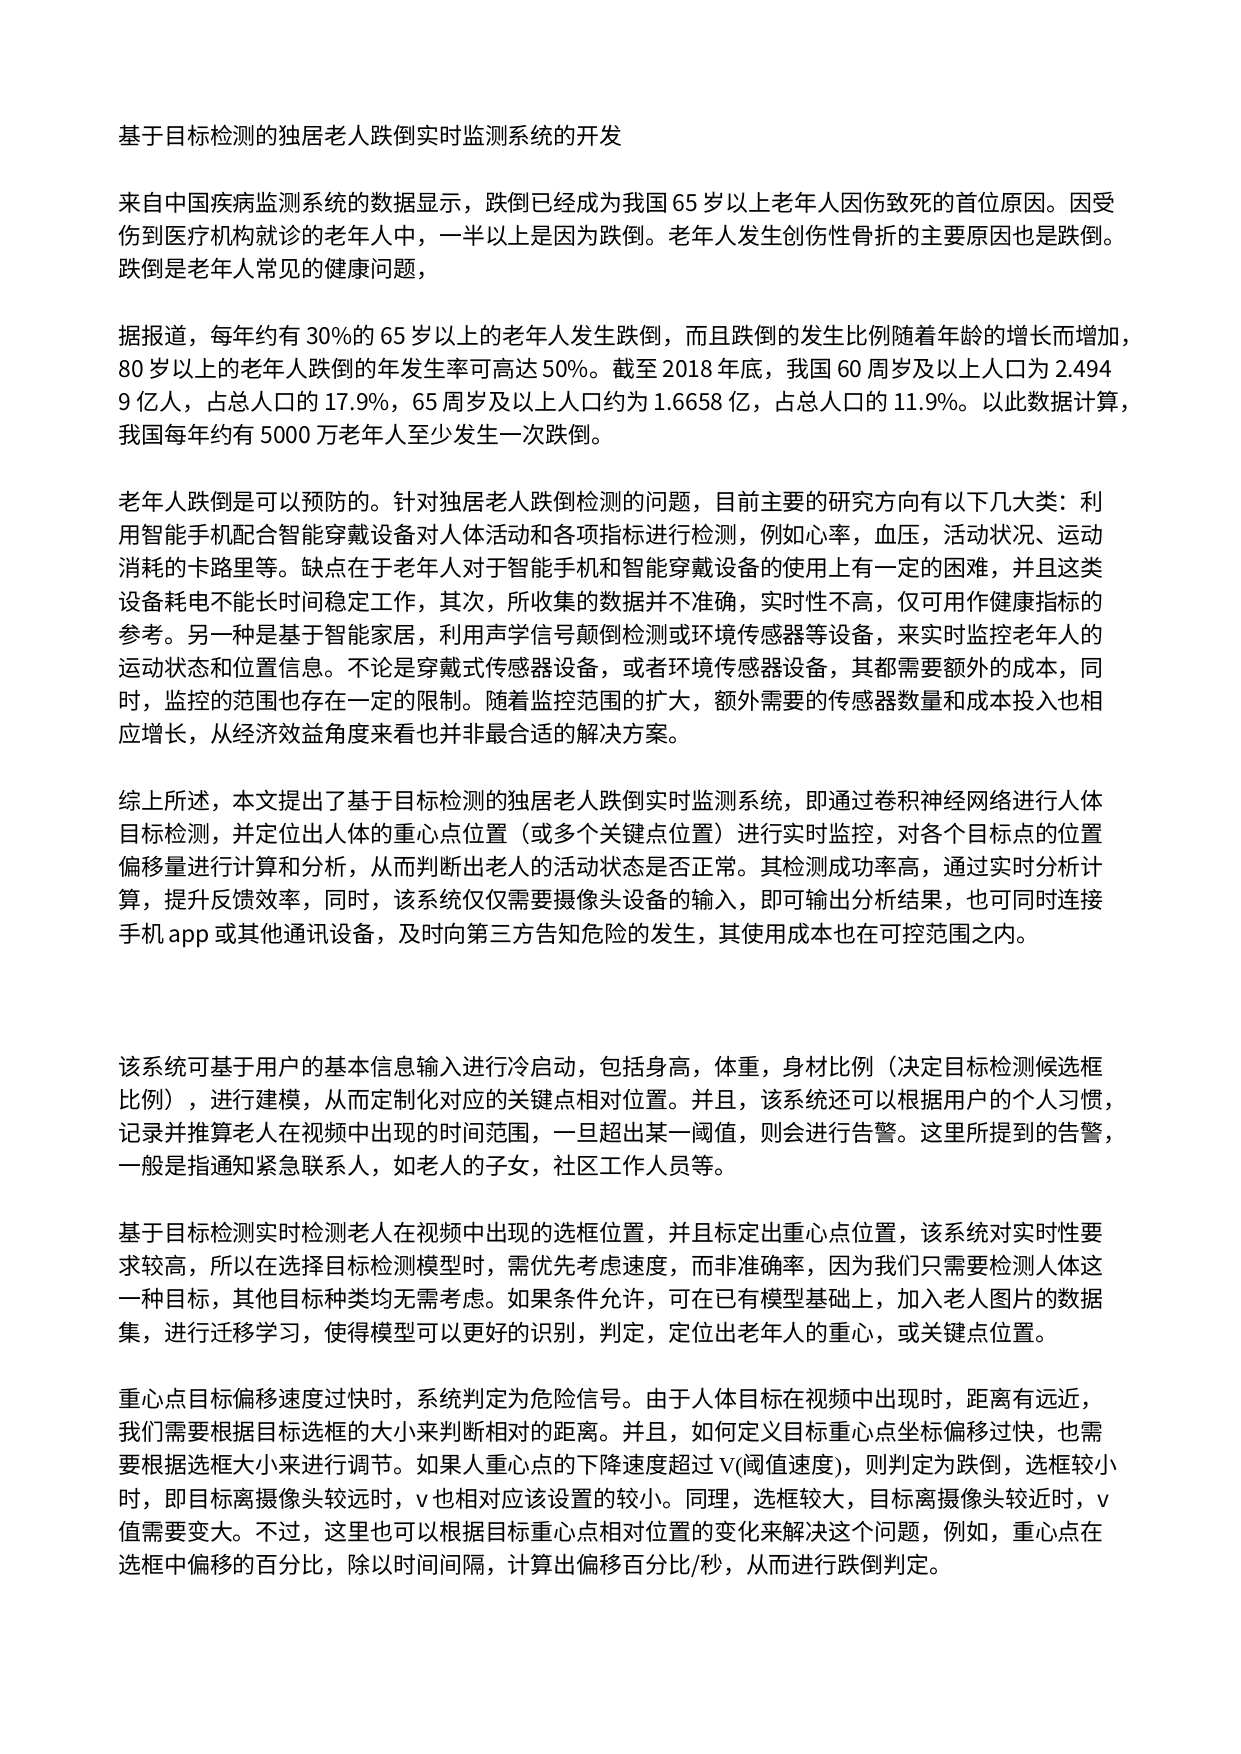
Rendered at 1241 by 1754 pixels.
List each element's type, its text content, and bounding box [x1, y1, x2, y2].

text 该系统可基于用户的基本信息输入进行冷启动，包括身高，体重，身材比例（决定目标检测候选框比例），进行建模，从而定制化对应的关键点相对位置。并且，该系统还可以根据用户的个人习惯，记录并推算老人在视频中出现的时间范围，一旦超出某一阈值，则会进行告警。这里所提到的告警，一般是指通知紧急联系人，如老人的子女，社区工作人员等。 [118, 1048, 1122, 1181]
text 老年人跌倒是可以预防的。针对独居老人跌倒检测的问题，目前主要的研究方向有以下几大类：利用智能手机配合智能穿戴设备对人体活动和各项指标进行检测，例如心率，血压，活动状况、运动消耗的卡路里等。缺点在于老年人对于智能手机和智能穿戴设备的使用上有一定的困难，并且这类设备耗电不能长时间稳定工作，其次，所收集的数据并不准确，实时性不高，仅可用作健康指标的参考。另一种是基于智能家居，利用声学信号颠倒检测或环境传感器等设备，来实时监控老年人的运动状态和位置信息。不论是穿戴式传感器设备，或者环境传感器设备，其都需要额外的成本，同时，监控的范围也存在一定的限制。随着监控范围的扩大，额外需要的传感器数量和成本投入也相应增长，从经济效益角度来看也并非最合适的解决方案。 [118, 484, 1122, 749]
text 来自中国疾病监测系统的数据显示，跌倒已经成为我国65岁以上老年人因伤致死的首位原因。因受伤到医疗机构就诊的老年人中，一半以上是因为跌倒。老年人发生创伤性骨折的主要原因也是跌倒。跌倒是老年人常见的健康问题， [118, 184, 1122, 284]
text 综上所述，本文提出了基于目标检测的独居老人跌倒实时监测系统，即通过卷积神经网络进行人体目标检测，并定位出人体的重心点位置（或多个关键点位置）进行实时监控，对各个目标点的位置偏移量进行计算和分析，从而判断出老人的活动状态是否正常。其检测成功率高，通过实时分析计算，提升反馈效率，同时，该系统仅仅需要摄像头设备的输入，即可输出分析结果，也可同时连接手机app或其他通讯设备，及时向第三方告知危险的发生，其使用成本也在可控范围之内。 [118, 783, 1122, 949]
text 重心点目标偏移速度过快时，系统判定为危险信号。由于人体目标在视频中出现时，距离有远近，我们需要根据目标选框的大小来判断相对的距离。并且，如何定义目标重心点坐标偏移过快，也需要根据选框大小来进行调节。如果人重心点的下降速度超过V(阈值速度)，则判定为跌倒，选框较小时，即目标离摄像头较远时，v也相对应该设置的较小。同理，选框较大，目标离摄像头较近时，v值需要变大。不过，这里也可以根据目标重心点相对位置的变化来解决这个问题，例如，重心点在选框中偏移的百分比，除以时间间隔，计算出偏移百分比/秒，从而进行跌倒判定。 [118, 1381, 1122, 1580]
text 基于目标检测实时检测老人在视频中出现的选框位置，并且标定出重心点位置，该系统对实时性要求较高，所以在选择目标检测模型时，需优先考虑速度，而非准确率，因为我们只需要检测人体这一种目标，其他目标种类均无需考虑。如果条件允许，可在已有模型基础上，加入老人图片的数据集，进行迁移学习，使得模型可以更好的识别，判定，定位出老年人的重心，或关键点位置。 [118, 1215, 1122, 1348]
text 据报道，每年约有30%的65岁以上的老年人发生跌倒，而且跌倒的发生比例随着年龄的增长而增加，80岁以上的老年人跌倒的年发生率可高达50%。截至2018年底，我国60周岁及以上人口为2.4949 亿人，占总人口的17.9%，65周岁及以上人口约为1.6658亿，占总人口的11.9%。以此数据计算，我国每年约有5000万老年人至少发生一次跌倒。 [118, 317, 1122, 450]
text 基于目标检测的独居老人跌倒实时监测系统的开发 [118, 118, 1122, 151]
